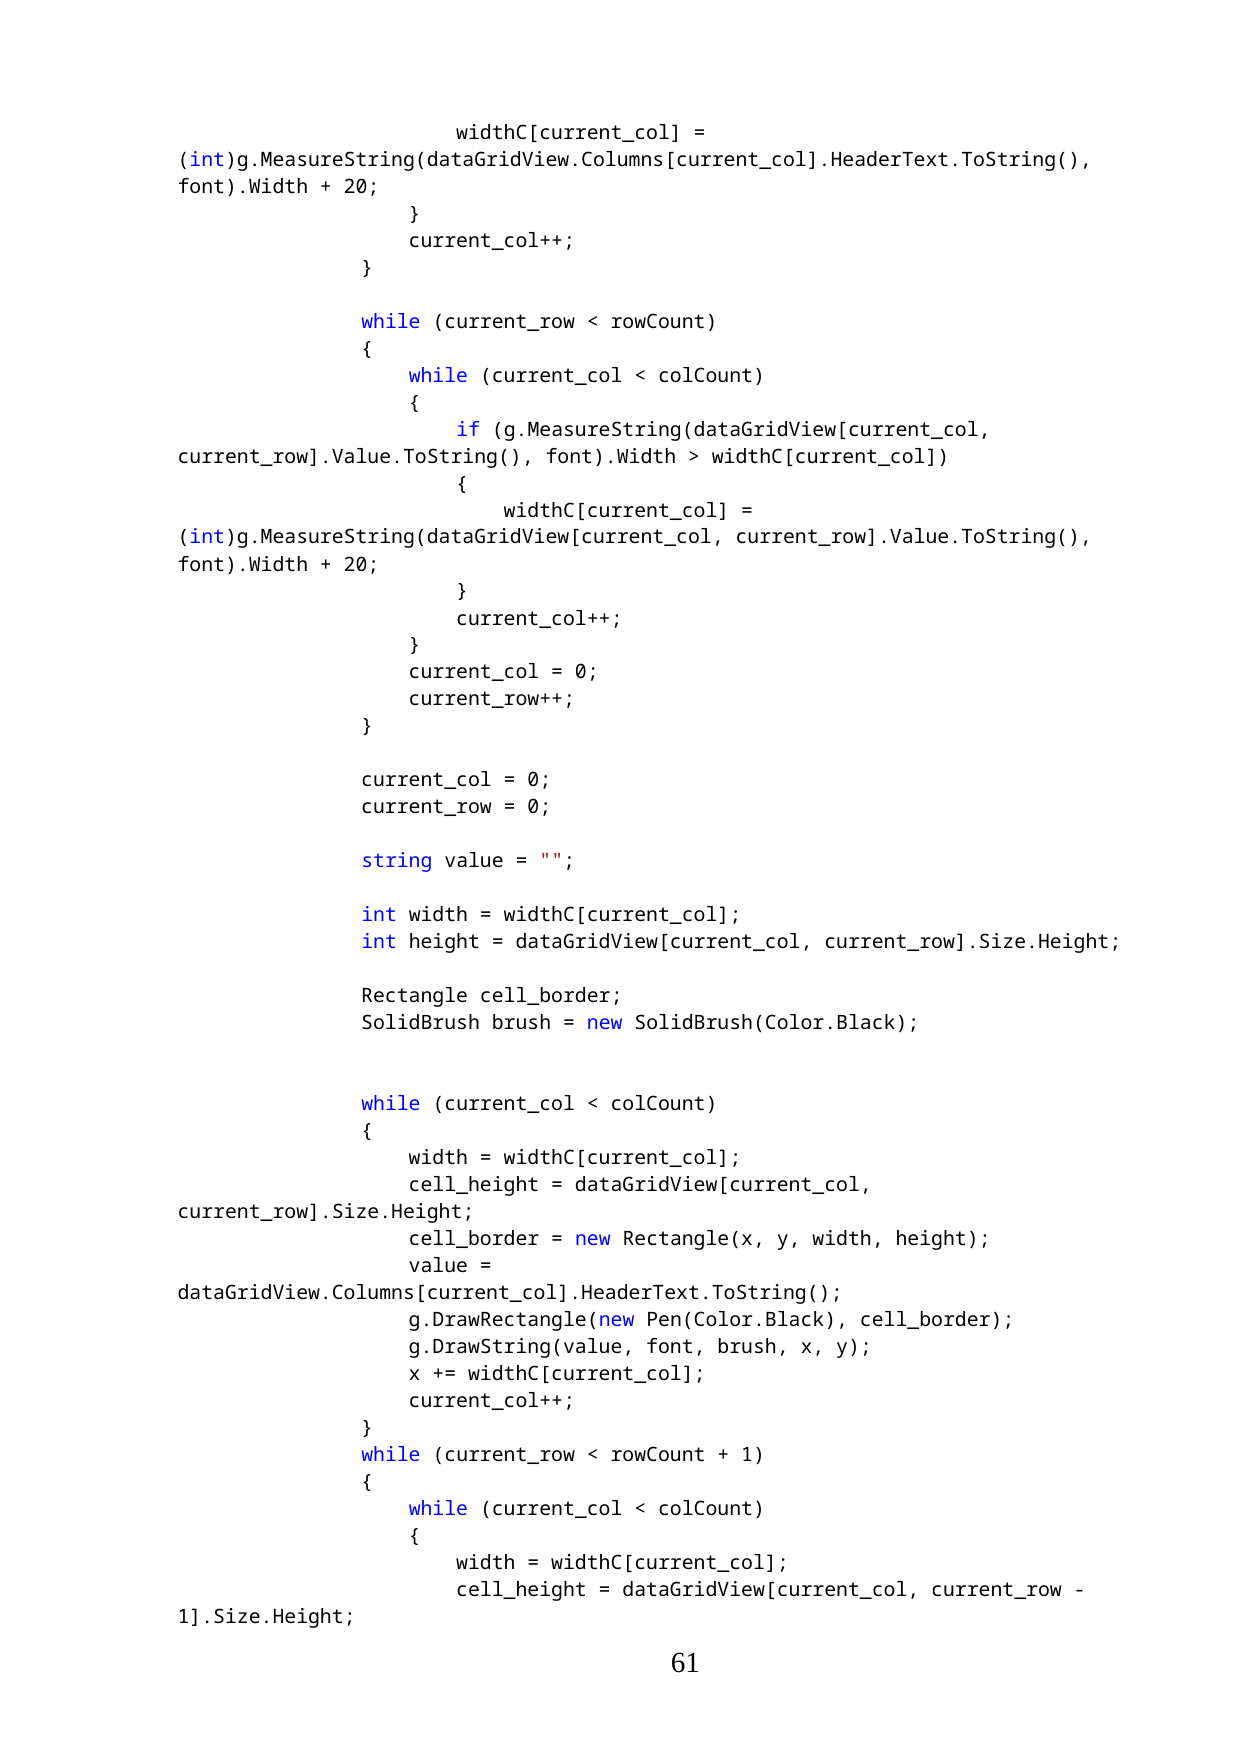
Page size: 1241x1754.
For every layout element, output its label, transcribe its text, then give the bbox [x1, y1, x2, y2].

text { [177, 469, 1152, 496]
text while (current_col < colCount) [177, 1494, 1152, 1521]
text current_col++; [177, 604, 1152, 631]
text int width = widthC[current_col]; [177, 901, 1152, 927]
text current_row++; [177, 685, 1152, 712]
text while (current_col < colCount) [177, 361, 1152, 388]
text current_row = 0; [177, 793, 1152, 819]
text widthC[current_col] = (int)g.MeasureString(dataGridView[current_col, current_row].Value.ToString(), font).Width + 20; [177, 496, 1152, 577]
text width = widthC[current_col]; [177, 1143, 1152, 1170]
text current_col = 0; [177, 766, 1152, 793]
text { [177, 388, 1152, 415]
text } [177, 253, 1152, 280]
text while (current_col < colCount) [177, 1089, 1152, 1116]
text current_col = 0; [177, 658, 1152, 685]
text Rectangle cell_border; [177, 981, 1152, 1008]
text value = dataGridView.Columns[current_col].HeaderText.ToString(); [177, 1251, 1152, 1305]
text current_col++; [177, 1386, 1152, 1413]
text string value = ""; [177, 847, 1152, 873]
text } [177, 712, 1152, 739]
text } [177, 199, 1152, 226]
text { [177, 1116, 1152, 1143]
text x += widthC[current_col]; [177, 1359, 1152, 1386]
text { [177, 1467, 1152, 1494]
text g.DrawRectangle(new Pen(Color.Black), cell_border); [177, 1305, 1152, 1332]
text while (current_row < rowCount + 1) [177, 1440, 1152, 1467]
text } [177, 631, 1152, 658]
text cell_border = new Rectangle(x, y, width, height); [177, 1224, 1152, 1251]
text int height = dataGridView[current_col, current_row].Size.Height; [177, 927, 1152, 954]
text { [177, 1521, 1152, 1548]
text width = widthC[current_col]; [177, 1548, 1152, 1575]
text } [177, 577, 1152, 604]
text g.DrawString(value, font, brush, x, y); [177, 1332, 1152, 1359]
text while (current_row < rowCount) [177, 307, 1152, 334]
text cell_height = dataGridView[current_col, current_row - 1].Size.Height; [177, 1575, 1152, 1629]
text widthC[current_col] = (int)g.MeasureString(dataGridView.Columns[current_col].HeaderText.ToString(), font).Width + 20; [177, 118, 1152, 199]
text } [177, 1413, 1152, 1440]
text SolidBrush brush = new SolidBrush(Color.Black); [177, 1008, 1152, 1035]
text if (g.MeasureString(dataGridView[current_col, current_row].Value.ToString(), font).Width > widthC[current_col]) [177, 415, 1152, 469]
text cell_height = dataGridView[current_col, current_row].Size.Height; [177, 1170, 1152, 1224]
text { [177, 334, 1152, 361]
text current_col++; [177, 226, 1152, 253]
